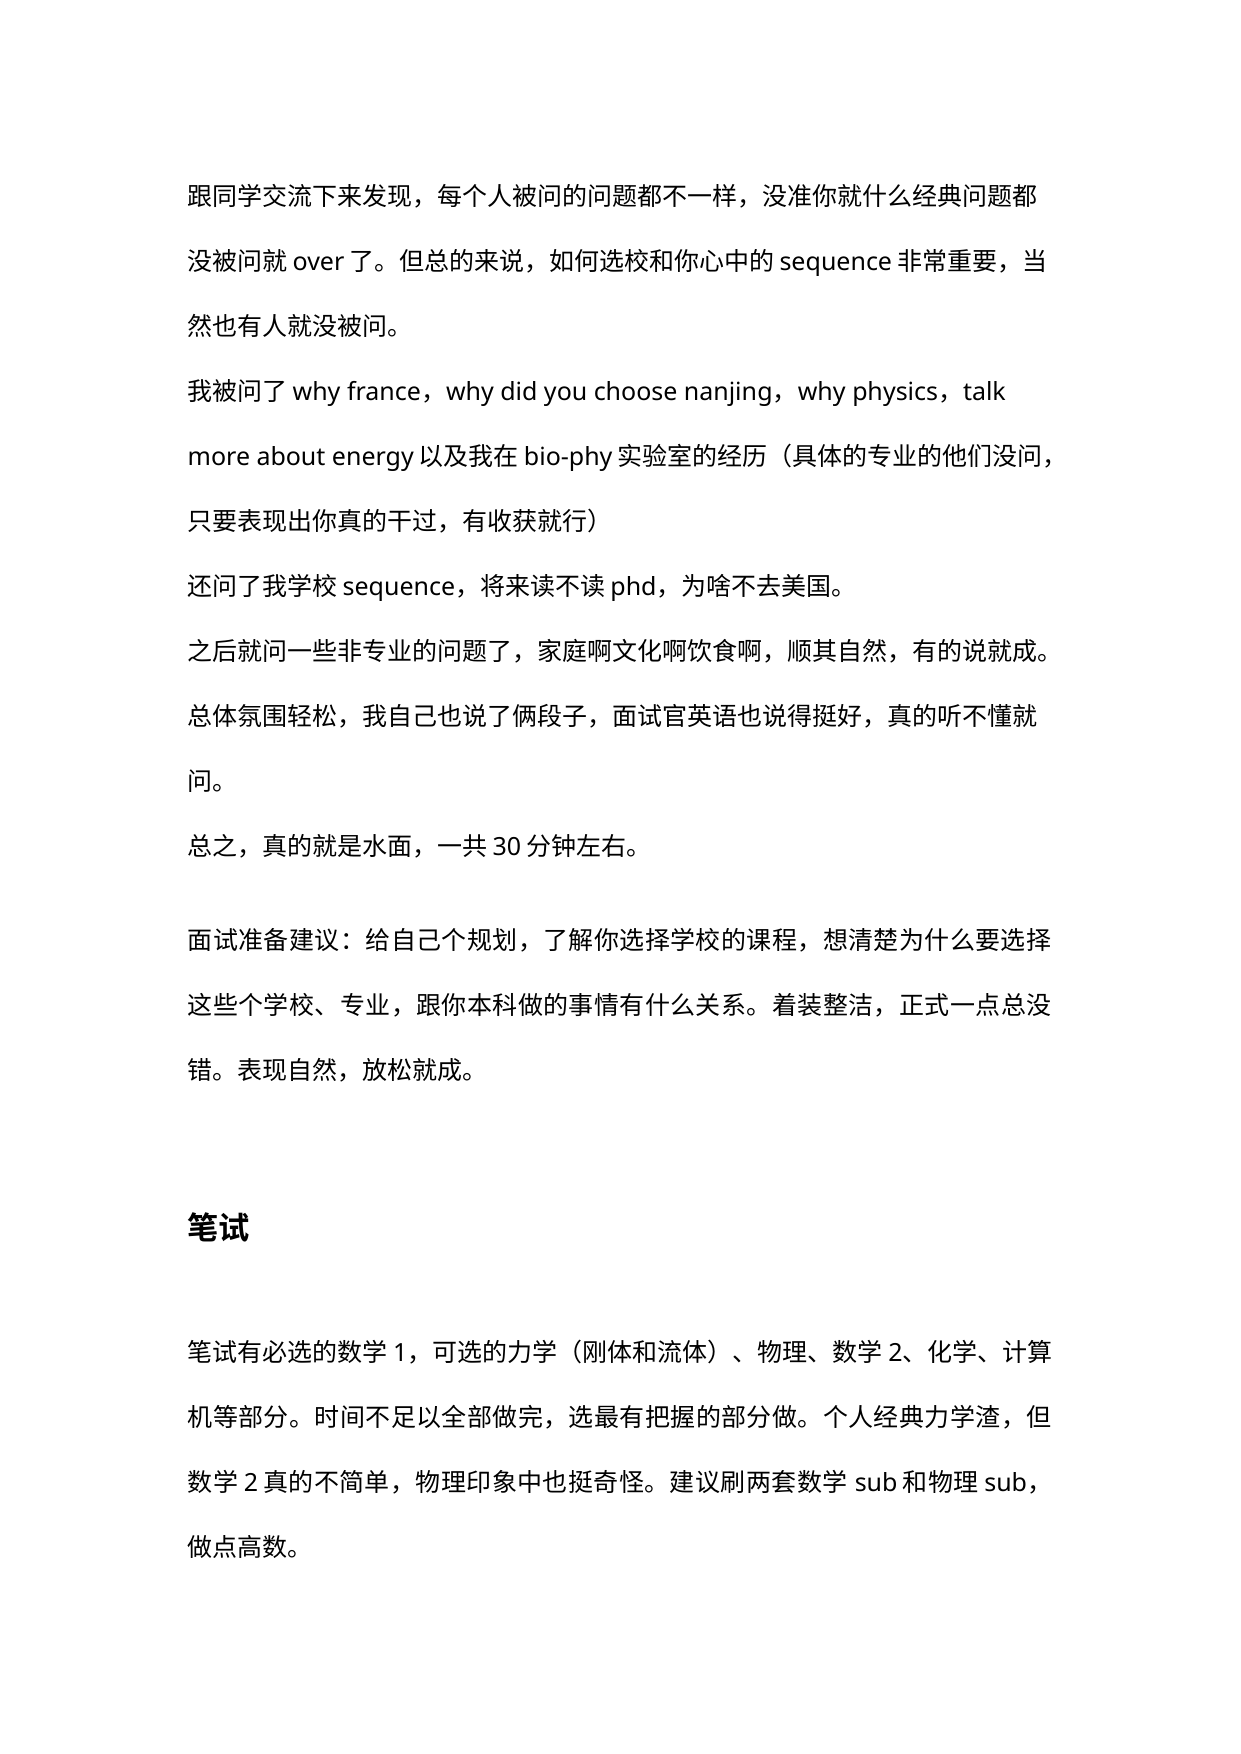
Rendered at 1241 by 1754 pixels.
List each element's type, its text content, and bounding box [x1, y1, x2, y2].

text 面试准备建议：给自己个规划，了解你选择学校的课程，想清楚为什么要选择这些个学校、专业，跟你本科做的事情有什么关系。着装整洁，正式一点总没错。表现自然，放松就成。 [187, 906, 1053, 1101]
text 我被问了why france，why did you choose nanjing，why physics，talk more about energy以及我在bio-phy实验室的经历（具体的专业的他们没问，只要表现出你真的干过，有收获就行） [187, 357, 1053, 552]
text 总之，真的就是水面，一共30分钟左右。 [187, 812, 1053, 877]
text 总体氛围轻松，我自己也说了俩段子，面试官英语也说得挺好，真的听不懂就问。 [187, 682, 1053, 812]
text 笔试有必选的数学1，可选的力学（刚体和流体）、物理、数学2、化学、计算机等部分。时间不足以全部做完，选最有把握的部分做。个人经典力学渣，但数学2真的不简单，物理印象中也挺奇怪。建议刷两套数学sub和物理sub，做点高数。 [187, 1318, 1053, 1578]
text 跟同学交流下来发现，每个人被问的问题都不一样，没准你就什么经典问题都没被问就over了。但总的来说，如何选校和你心中的sequence非常重要，当然也有人就没被问。 [187, 162, 1053, 357]
text 还问了我学校sequence，将来读不读phd，为啥不去美国。 [187, 552, 1053, 617]
text 之后就问一些非专业的问题了，家庭啊文化啊饮食啊，顺其自然，有的说就成。 [187, 617, 1053, 682]
subtitle 笔试 [187, 1193, 1053, 1258]
